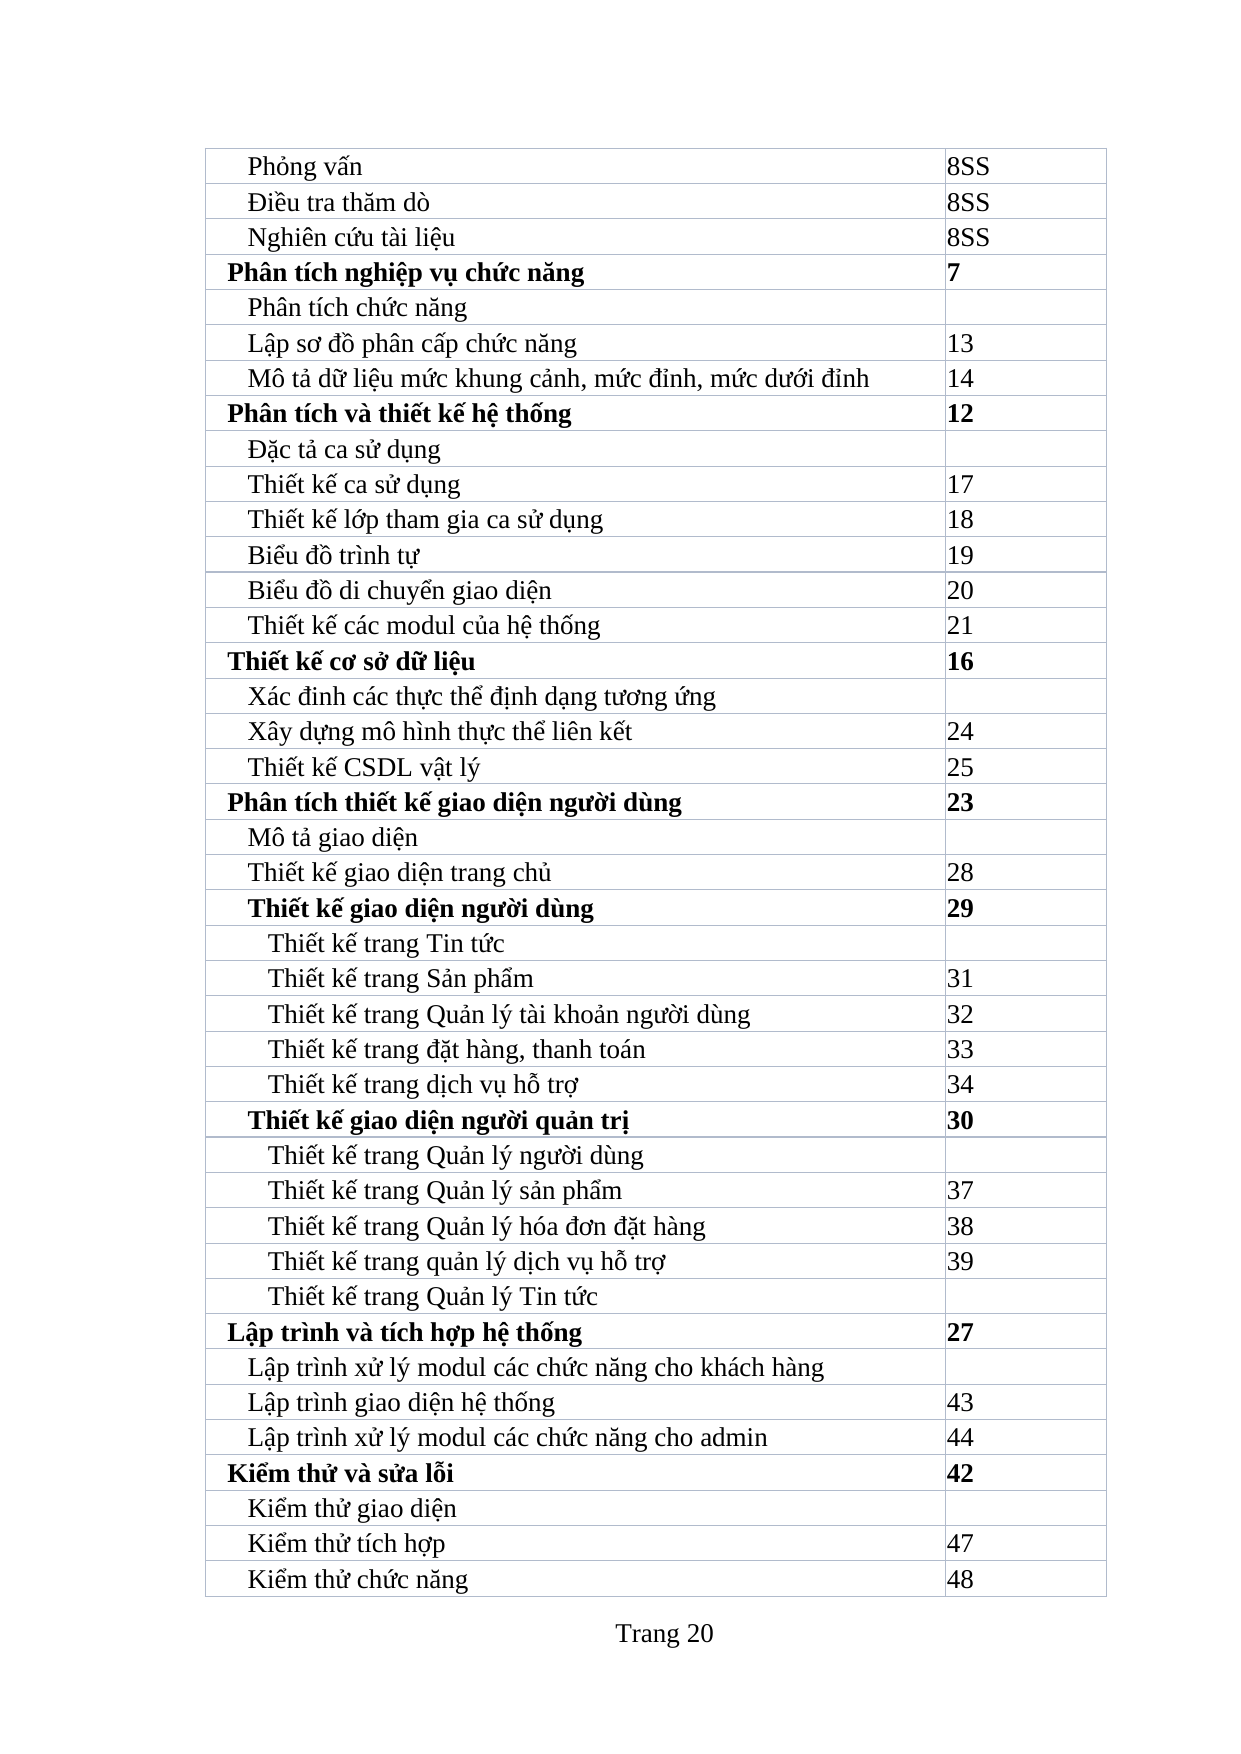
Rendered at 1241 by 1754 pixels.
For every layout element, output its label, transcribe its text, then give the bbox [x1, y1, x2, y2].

table_cell [946, 1138, 1106, 1172]
table_cell [946, 926, 1106, 960]
table_cell Thiết kế trang dịch vụ hỗ trợ [206, 1067, 945, 1101]
table_cell Biểu đồ trình tự [206, 537, 945, 571]
table_cell 8SS [946, 219, 1106, 254]
table_cell Lập trình và tích hợp hệ thống [206, 1314, 945, 1348]
table_cell 42 [946, 1455, 1106, 1489]
table_cell 29 [946, 890, 1106, 924]
table_cell Thiết kế giao diện người quản trị [206, 1102, 945, 1136]
table_cell Lập trình xử lý modul các chức năng cho admin [206, 1420, 945, 1454]
table_cell Thiết kế ca sử dụng [206, 467, 945, 501]
table_cell 17 [946, 467, 1106, 501]
table_cell Kiểm thử giao diện [206, 1491, 945, 1525]
table_cell Biểu đồ di chuyển giao diện [206, 573, 945, 607]
table_cell Đặc tả ca sử dụng [206, 431, 945, 466]
table_cell 48 [946, 1561, 1106, 1596]
table_cell 25 [946, 749, 1106, 783]
table_cell Thiết kế trang Quản lý tài khoản người dùng [206, 996, 945, 1031]
table_cell Xác đinh các thực thể định dạng tương ứng [206, 679, 945, 713]
table_cell Lập sơ đồ phân cấp chức năng [206, 325, 945, 359]
table_cell 43 [946, 1385, 1106, 1419]
table_cell Phân tích và thiết kế hệ thống [206, 396, 945, 430]
table_cell Lập trình xử lý modul các chức năng cho khách hàng [206, 1349, 945, 1384]
table_cell Thiết kế trang Tin tức [206, 926, 945, 960]
table_cell 8SS [946, 184, 1106, 218]
table_cell Thiết kế trang đặt hàng, thanh toán [206, 1032, 945, 1066]
table_cell Thiết kế trang Quản lý Tin tức [206, 1279, 945, 1313]
table_cell Thiết kế giao diện người dùng [206, 890, 945, 924]
table_cell 31 [946, 961, 1106, 995]
table_cell [946, 1279, 1106, 1313]
table_cell 18 [946, 502, 1106, 536]
table_cell 33 [946, 1032, 1106, 1066]
table_cell Xây dựng mô hình thực thể liên kết [206, 714, 945, 748]
table_cell Điều tra thăm dò [206, 184, 945, 218]
table_cell 39 [946, 1244, 1106, 1278]
table_cell Thiết kế trang Quản lý sản phẩm [206, 1173, 945, 1207]
table_cell [946, 1349, 1106, 1384]
table_cell Mô tả dữ liệu mức khung cảnh, mức đỉnh, mức dưới đỉnh [206, 361, 945, 395]
table_cell Thiết kế trang Quản lý người dùng [206, 1138, 945, 1172]
table_cell 20 [946, 573, 1106, 607]
table_cell Kiểm thử và sửa lỗi [206, 1455, 945, 1489]
table_cell 44 [946, 1420, 1106, 1454]
table_cell 16 [946, 643, 1106, 677]
table_cell 37 [946, 1173, 1106, 1207]
table_cell 30 [946, 1102, 1106, 1136]
table_cell [946, 820, 1106, 854]
table_cell Kiểm thử tích hợp [206, 1526, 945, 1560]
table_cell 23 [946, 784, 1106, 819]
table_cell 14 [946, 361, 1106, 395]
table_cell 19 [946, 537, 1106, 571]
table_cell 28 [946, 855, 1106, 889]
table_cell 8SS [946, 149, 1106, 183]
table_cell 12 [946, 396, 1106, 430]
table_cell Thiết kế cơ sở dữ liệu [206, 643, 945, 677]
table_cell 38 [946, 1208, 1106, 1242]
table_cell Nghiên cứu tài liệu [206, 219, 945, 254]
table_cell Phân tích chức năng [206, 290, 945, 324]
table_cell 27 [946, 1314, 1106, 1348]
table_cell Lập trình giao diện hệ thống [206, 1385, 945, 1419]
table_cell Thiết kế giao diện trang chủ [206, 855, 945, 889]
table_cell 21 [946, 608, 1106, 642]
table_cell 47 [946, 1526, 1106, 1560]
table_cell Phân tích nghiệp vụ chức năng [206, 255, 945, 289]
table_cell 34 [946, 1067, 1106, 1101]
table_cell Thiết kế các modul của hệ thống [206, 608, 945, 642]
table_cell 13 [946, 325, 1106, 359]
table_cell [946, 431, 1106, 466]
table_cell Thiết kế trang quản lý dịch vụ hỗ trợ [206, 1244, 945, 1278]
table_cell 32 [946, 996, 1106, 1031]
table_cell 24 [946, 714, 1106, 748]
table_cell 7 [946, 255, 1106, 289]
table_cell [946, 679, 1106, 713]
table_cell [946, 1491, 1106, 1525]
table_cell [946, 290, 1106, 324]
table_cell Thiết kế CSDL vật lý [206, 749, 945, 783]
table_cell Kiểm thử chức năng [206, 1561, 945, 1596]
table_cell Phân tích thiết kế giao diện người dùng [206, 784, 945, 819]
table_cell Thiết kế trang Sản phẩm [206, 961, 945, 995]
table_cell Phỏng vấn [206, 149, 945, 183]
table_cell Thiết kế lớp tham gia ca sử dụng [206, 502, 945, 536]
table_cell Thiết kế trang Quản lý hóa đơn đặt hàng [206, 1208, 945, 1242]
table_cell Mô tả giao diện [206, 820, 945, 854]
